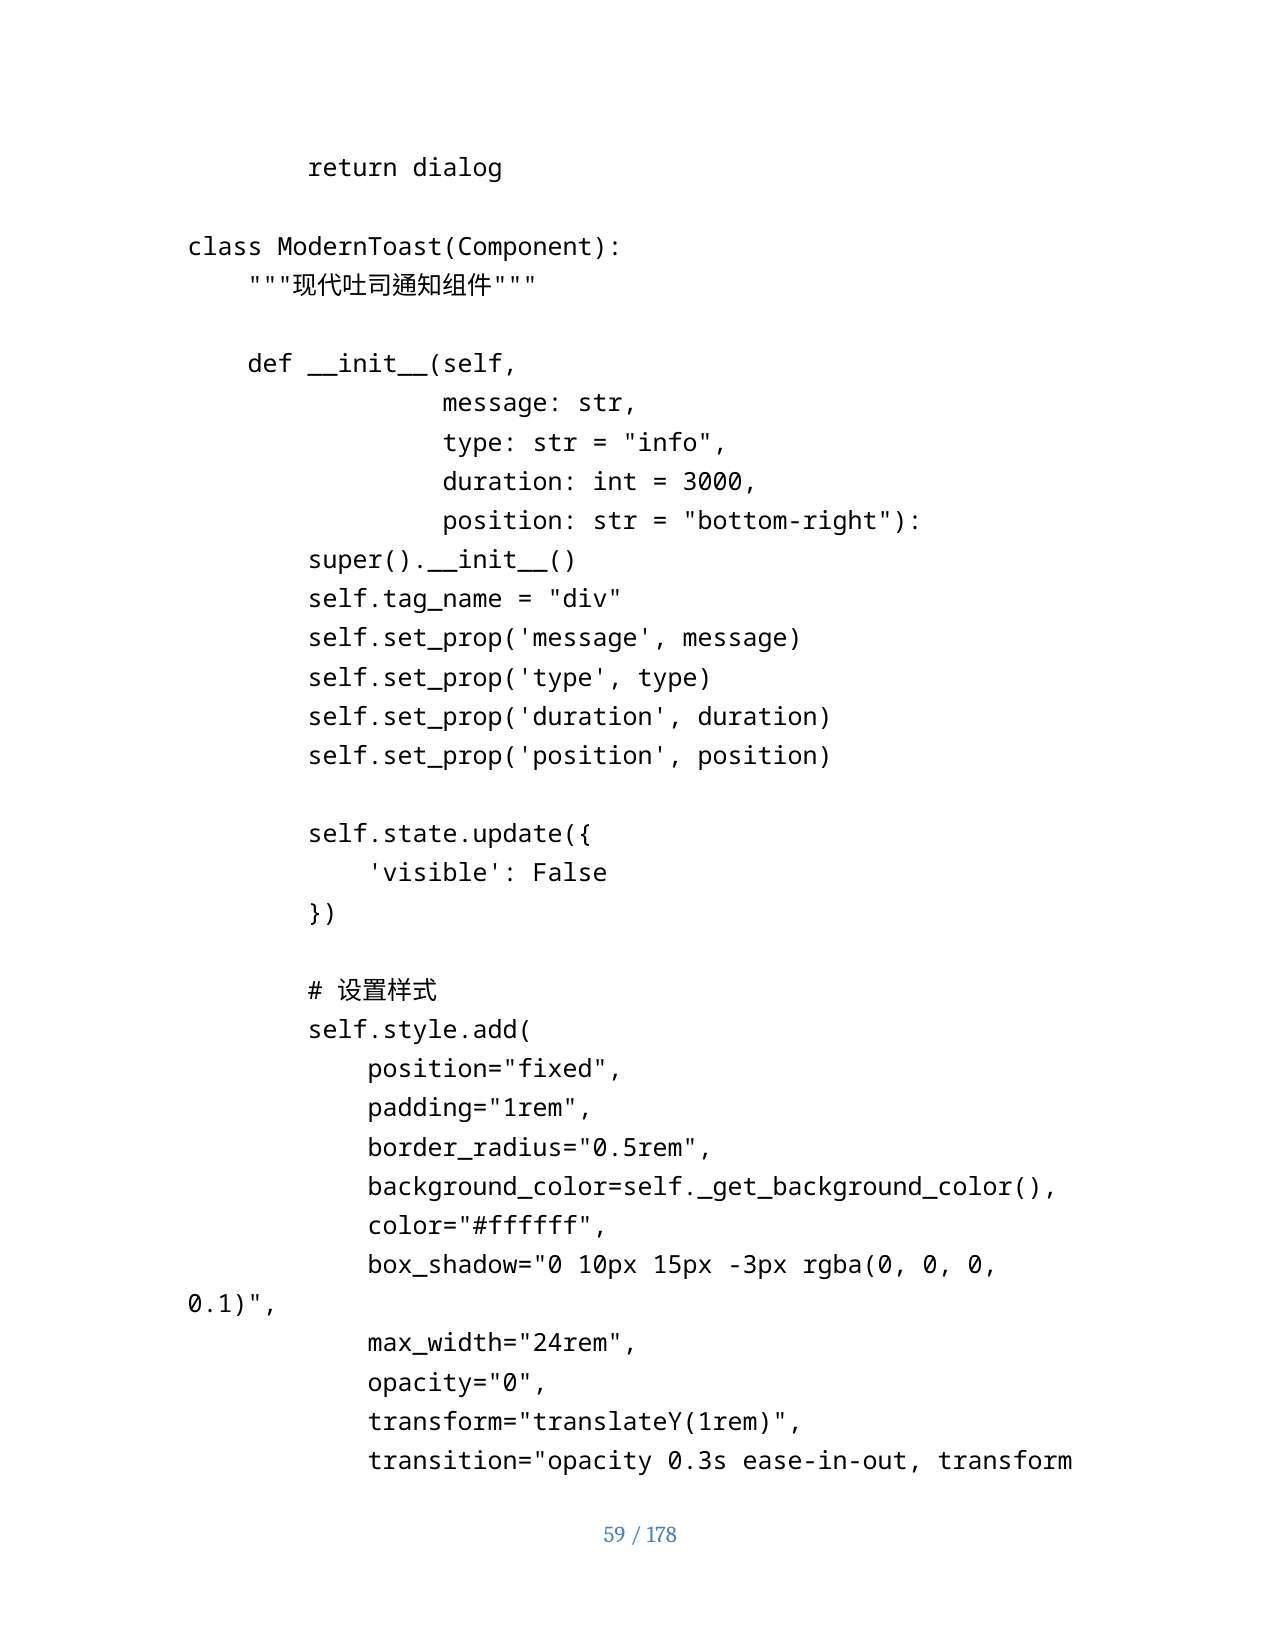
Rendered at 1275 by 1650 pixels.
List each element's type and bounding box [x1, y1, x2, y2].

text [187, 150, 1087, 1477]
